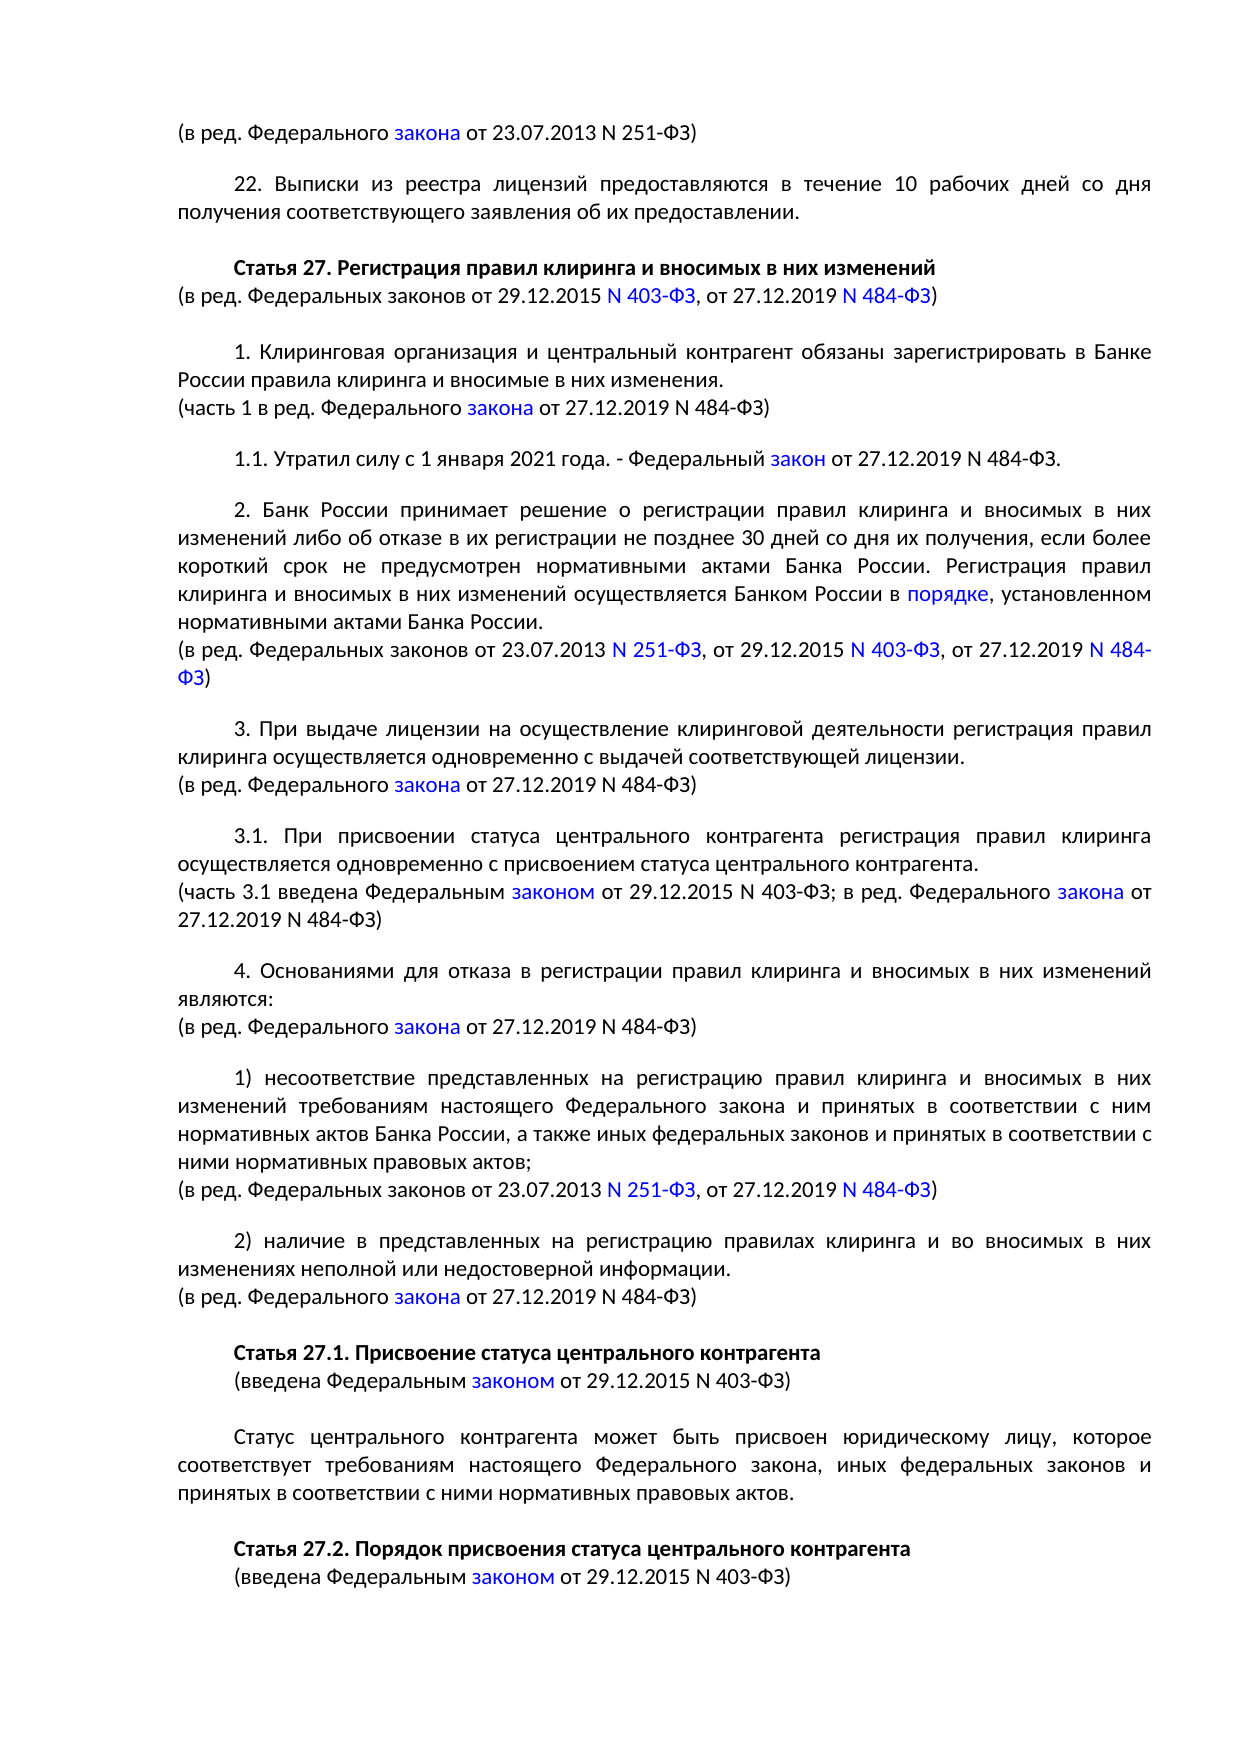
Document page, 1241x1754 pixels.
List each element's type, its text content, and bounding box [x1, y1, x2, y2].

text (введена Федеральным законом от 29.12.2015 N 403-ФЗ) [177, 1562, 1152, 1590]
text (часть 1 в ред. Федерального закона от 27.12.2019 N 484-ФЗ) [177, 393, 1152, 421]
text (введена Федеральным законом от 29.12.2015 N 403-ФЗ) [177, 1366, 1152, 1394]
text 4. Основаниями для отказа в регистрации правил клиринга и вносимых в них изменений являются: [177, 956, 1152, 1012]
text (в ред. Федерального закона от 27.12.2019 N 484-ФЗ) [177, 1282, 1152, 1310]
text 3. При выдаче лицензии на осуществление клиринговой деятельности регистрация правил клиринга осуществляется одновременно с выдачей соответствующей лицензии. [177, 714, 1152, 770]
text 22. Выписки из реестра лицензий предоставляются в течение 10 рабочих дней со дня получения соответствующего заявления об их предоставлении. [177, 169, 1152, 225]
text 1) несоответствие представленных на регистрацию правил клиринга и вносимых в них изменений требованиям настоящего Федерального закона и принятых в соответствии с ним нормативных актов Банка России, а также иных федеральных законов и принятых в соответствии с ними нормативных правовых актов; [177, 1063, 1152, 1175]
text (в ред. Федеральных законов от 23.07.2013 N 251-ФЗ, от 29.12.2015 N 403-ФЗ, от 27.12.2019 N 484-ФЗ) [177, 635, 1152, 691]
text Статус центрального контрагента может быть присвоен юридическому лицу, которое соответствует требованиям настоящего Федерального закона, иных федеральных законов и принятых в соответствии с ними нормативных правовых актов. [177, 1422, 1152, 1506]
title Статья 27.2. Порядок присвоения статуса центрального контрагента [177, 1534, 1152, 1562]
text (в ред. Федерального закона от 27.12.2019 N 484-ФЗ) [177, 770, 1152, 798]
title Статья 27. Регистрация правил клиринга и вносимых в них изменений [177, 253, 1152, 281]
text 3.1. При присвоении статуса центрального контрагента регистрация правил клиринга осуществляется одновременно с присвоением статуса центрального контрагента. [177, 821, 1152, 877]
text (в ред. Федерального закона от 27.12.2019 N 484-ФЗ) [177, 1012, 1152, 1040]
title Статья 27.1. Присвоение статуса центрального контрагента [177, 1338, 1152, 1366]
text (в ред. Федеральных законов от 29.12.2015 N 403-ФЗ, от 27.12.2019 N 484-ФЗ) [177, 281, 1152, 309]
text 1. Клиринговая организация и центральный контрагент обязаны зарегистрировать в Банке России правила клиринга и вносимые в них изменения. [177, 337, 1152, 393]
text (в ред. Федеральных законов от 23.07.2013 N 251-ФЗ, от 27.12.2019 N 484-ФЗ) [177, 1175, 1152, 1203]
text (в ред. Федерального закона от 23.07.2013 N 251-ФЗ) [177, 118, 1152, 146]
text 1.1. Утратил силу с 1 января 2021 года. - Федеральный закон от 27.12.2019 N 484-ФЗ. [177, 444, 1152, 472]
text (часть 3.1 введена Федеральным законом от 29.12.2015 N 403-ФЗ; в ред. Федерального закона от 27.12.2019 N 484-ФЗ) [177, 877, 1152, 933]
text 2. Банк России принимает решение о регистрации правил клиринга и вносимых в них изменений либо об отказе в их регистрации не позднее 30 дней со дня их получения, если более короткий срок не предусмотрен нормативными актами Банка России. Регистрация правил клиринга и вносимых в них изменений осуществляется Банком России в порядке, установленном нормативными актами Банка России. [177, 495, 1152, 635]
text 2) наличие в представленных на регистрацию правилах клиринга и во вносимых в них изменениях неполной или недостоверной информации. [177, 1226, 1152, 1282]
